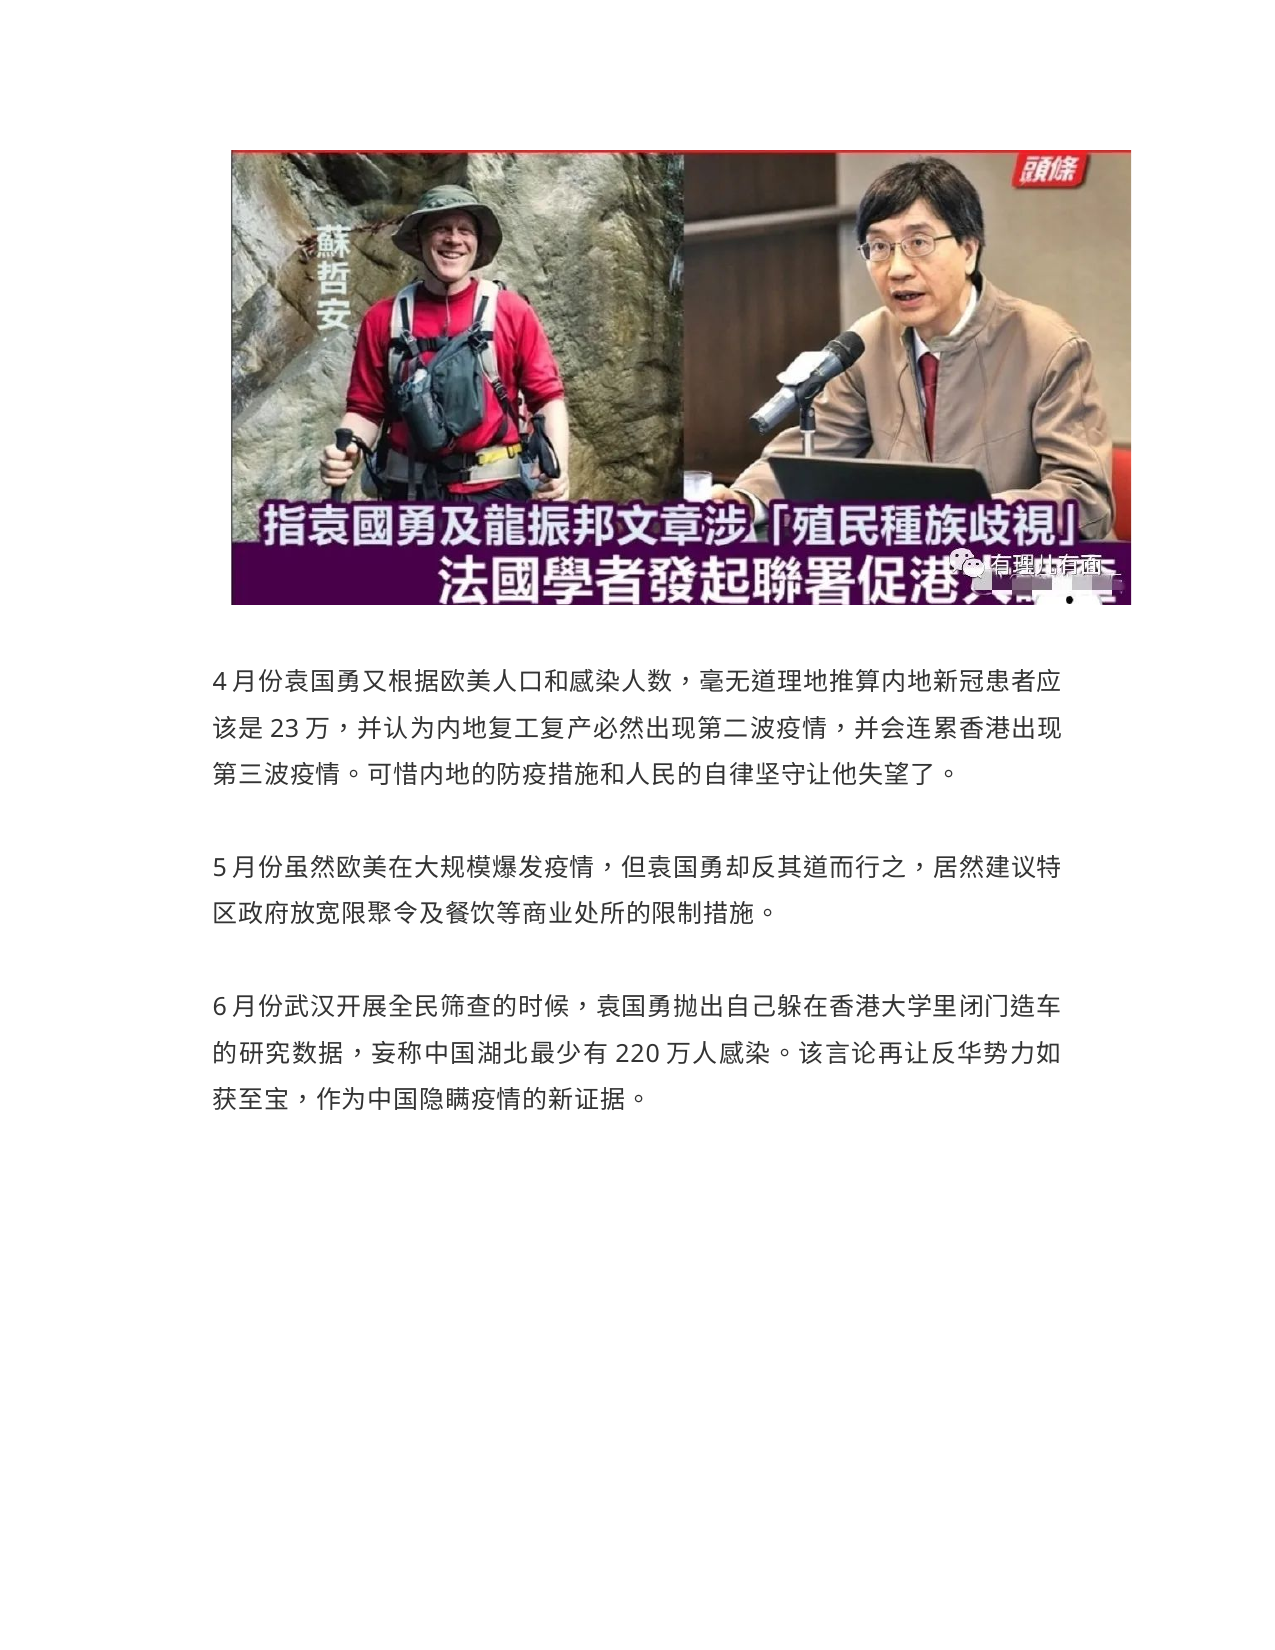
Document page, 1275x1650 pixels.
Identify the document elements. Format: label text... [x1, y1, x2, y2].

text 4月份袁国勇又根据欧美人口和感染人数，毫无道理地推算内地新冠患者应该是23万，并认为内地复工复产必然出现第二波疫情，并会连累香港出现第三波疫情。可惜内地的防疫措施和人民的自律坚守让他失望了。 [212, 651, 1062, 791]
text 6月份武汉开展全民筛查的时候，袁国勇抛出自己躲在香港大学里闭门造车的研究数据，妄称中国湖北最少有220万人感染。该言论再让反华势力如获至宝，作为中国隐瞒疫情的新证据。 [212, 977, 1062, 1116]
picture [231, 150, 1132, 605]
text 5月份虽然欧美在大规模爆发疫情，但袁国勇却反其道而行之，居然建议特区政府放宽限聚令及餐饮等商业处所的限制措施。 [212, 837, 1062, 930]
